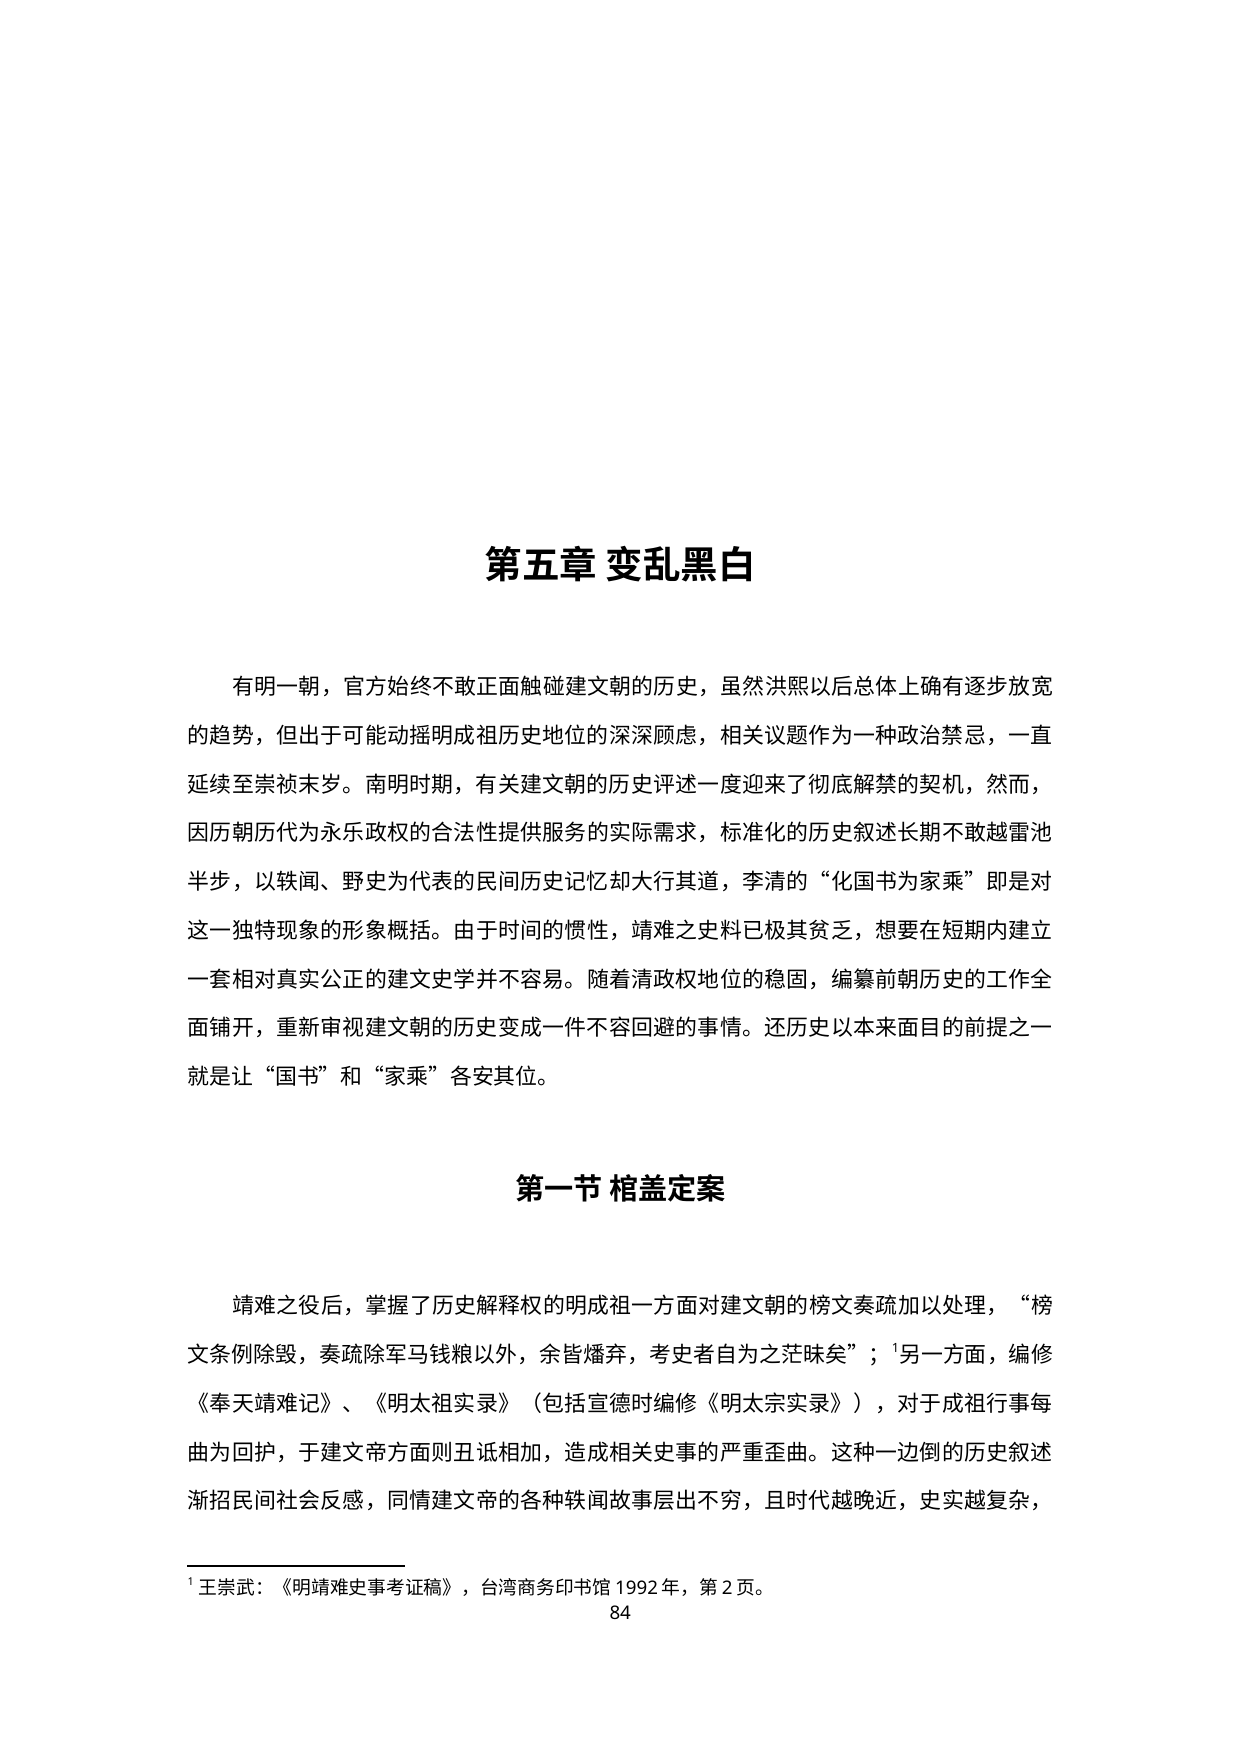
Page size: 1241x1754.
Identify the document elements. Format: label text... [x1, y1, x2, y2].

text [187, 1288, 1053, 1515]
text 第五章 变乱黑白 [187, 529, 1053, 594]
text 第一节 棺盖定案 [187, 1154, 1053, 1219]
text 有明一朝，官方始终不敢正面触碰建文朝的历史，虽然洪熙以后总体上确有逐步放宽的趋势，但出于可能动摇明成祖历史地位的深深顾虑，相关议题作为一种政治禁忌，一直延续至崇祯末岁。南明时期，有关建文朝的历史评述一度迎来了彻底解禁的契机，然而，因历朝历代为永乐政权的合法性提供服务的实际需求，标准化的历史叙述长期不敢越雷池半步，以轶闻、野史为代表的民间历史记忆却大行其道，李清的“化国书为家乘”即是对这一独特现象的形象概括。由于时间的惯性，靖难之史料已极其贫乏，想要在短期内建立一套相对真实公正的建文史学并不容易。随着清政权地位的稳固，编纂前朝历史的工作全面铺开，重新审视建文朝的历史变成一件不容回避的事情。还历史以本来面目的前提之一就是让“国书”和“家乘”各安其位。 [187, 669, 1053, 1091]
